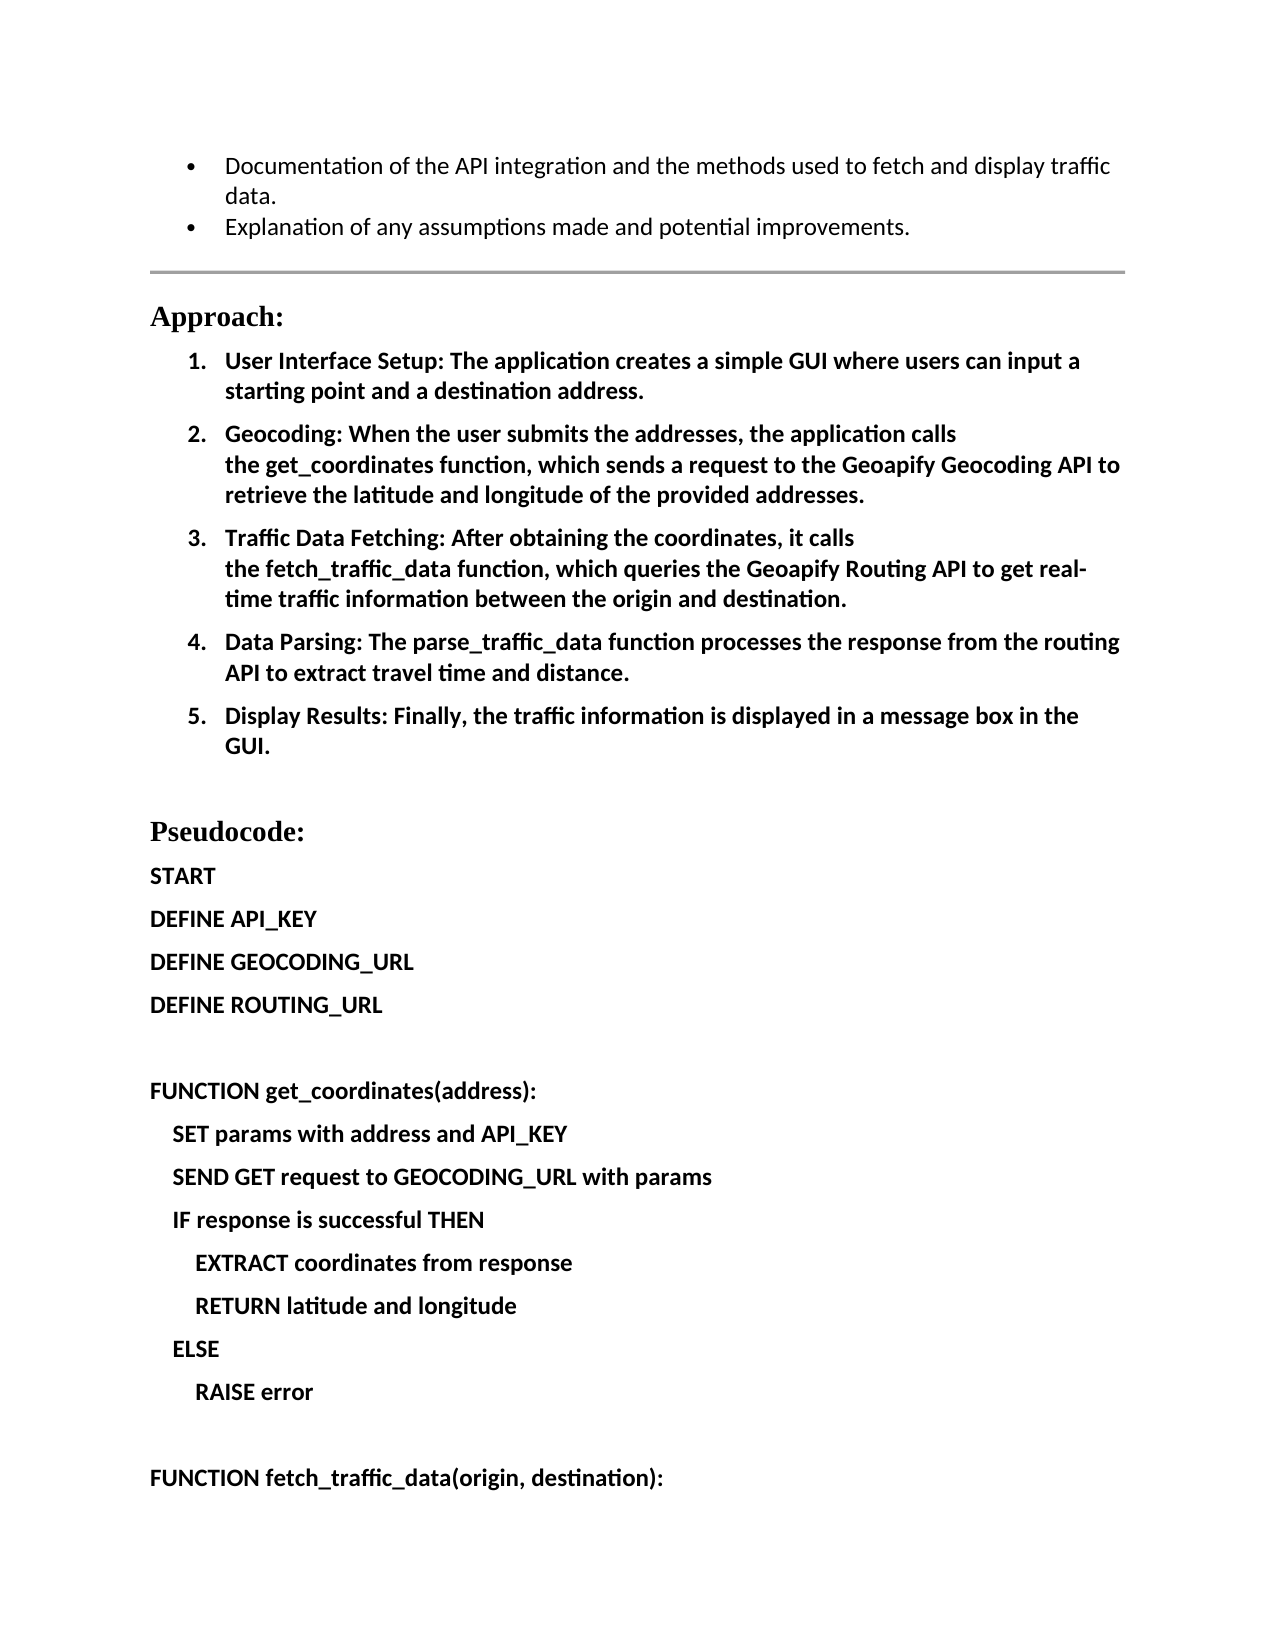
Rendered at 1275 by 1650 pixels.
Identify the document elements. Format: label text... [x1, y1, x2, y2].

list Geocoding: When the user submits the addresses, the application calls the get_coordinates function, which sends a request to the Geoapify Geocoding API to retrieve the latitude and longitude of the provided addresses. [187, 418, 1125, 510]
text Approach: [150, 299, 1125, 332]
text SEND GET request to GEOCODING_URL with params [150, 1161, 1125, 1192]
text RAISE error [150, 1376, 1125, 1407]
list Display Results: Finally, the traffic information is displayed in a message box in the GUI. [187, 700, 1125, 761]
list Explanation of any assumptions made and potential improvements. [187, 211, 1125, 242]
text DEFINE ROUTING_URL [150, 989, 1125, 1020]
text IF response is successful THEN [150, 1204, 1125, 1235]
list User Interface Setup: The application creates a simple GUI where users can input a starting point and a destination address. [187, 345, 1125, 406]
list Data Parsing: The parse_traffic_data function processes the response from the routing API to extract travel time and distance. [187, 626, 1125, 687]
list Documentation of the API integration and the methods used to fetch and display traffic data. [187, 150, 1125, 211]
text FUNCTION get_coordinates(address): [150, 1075, 1125, 1106]
text RETURN latitude and longitude [150, 1290, 1125, 1321]
text EXTRACT coordinates from response [150, 1247, 1125, 1278]
list Traffic Data Fetching: After obtaining the coordinates, it calls the fetch_traffic_data function, which queries the Geoapify Routing API to get real-time traffic information between the origin and destination. [187, 522, 1125, 614]
text DEFINE GEOCODING_URL [150, 946, 1125, 977]
text START [150, 860, 1125, 891]
text FUNCTION fetch_traffic_data(origin, destination): [150, 1462, 1125, 1493]
text ELSE [150, 1333, 1125, 1364]
text SET params with address and API_KEY [150, 1118, 1125, 1149]
text DEFINE API_KEY [150, 903, 1125, 934]
text Pseudocode: [150, 814, 1125, 848]
